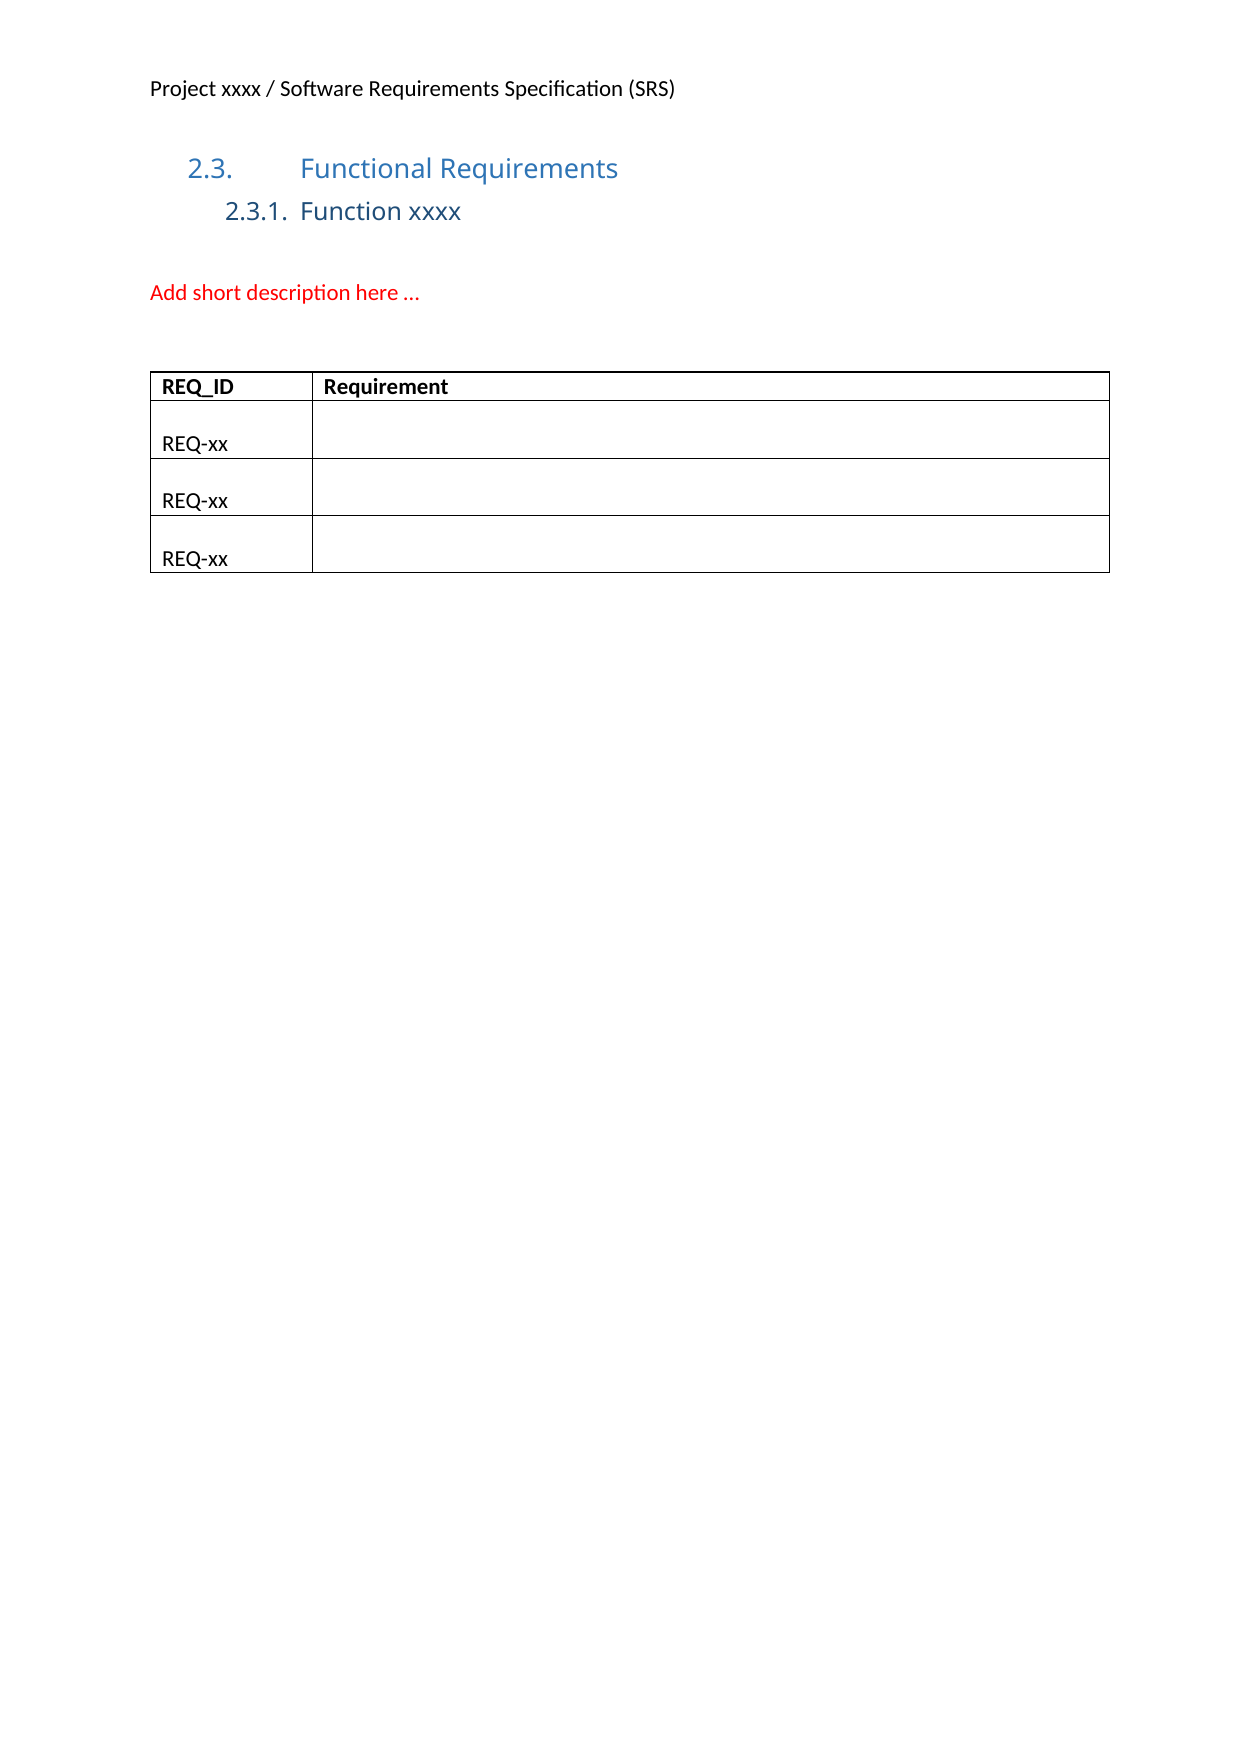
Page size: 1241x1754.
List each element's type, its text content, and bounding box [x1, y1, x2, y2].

table_header REQ_ID [151, 373, 312, 400]
table_cell REQ-xx [151, 459, 312, 514]
table_cell REQ-xx [151, 401, 312, 457]
table_cell [313, 401, 1109, 457]
table_cell [313, 516, 1109, 572]
subtitle Functional Requirements [187, 150, 1090, 187]
table_cell [313, 459, 1109, 514]
subtitle Function xxxx [225, 194, 1090, 228]
table_cell REQ-xx [151, 516, 312, 572]
table_header Requirement [313, 373, 1109, 400]
text Add short description here … [150, 278, 1090, 306]
